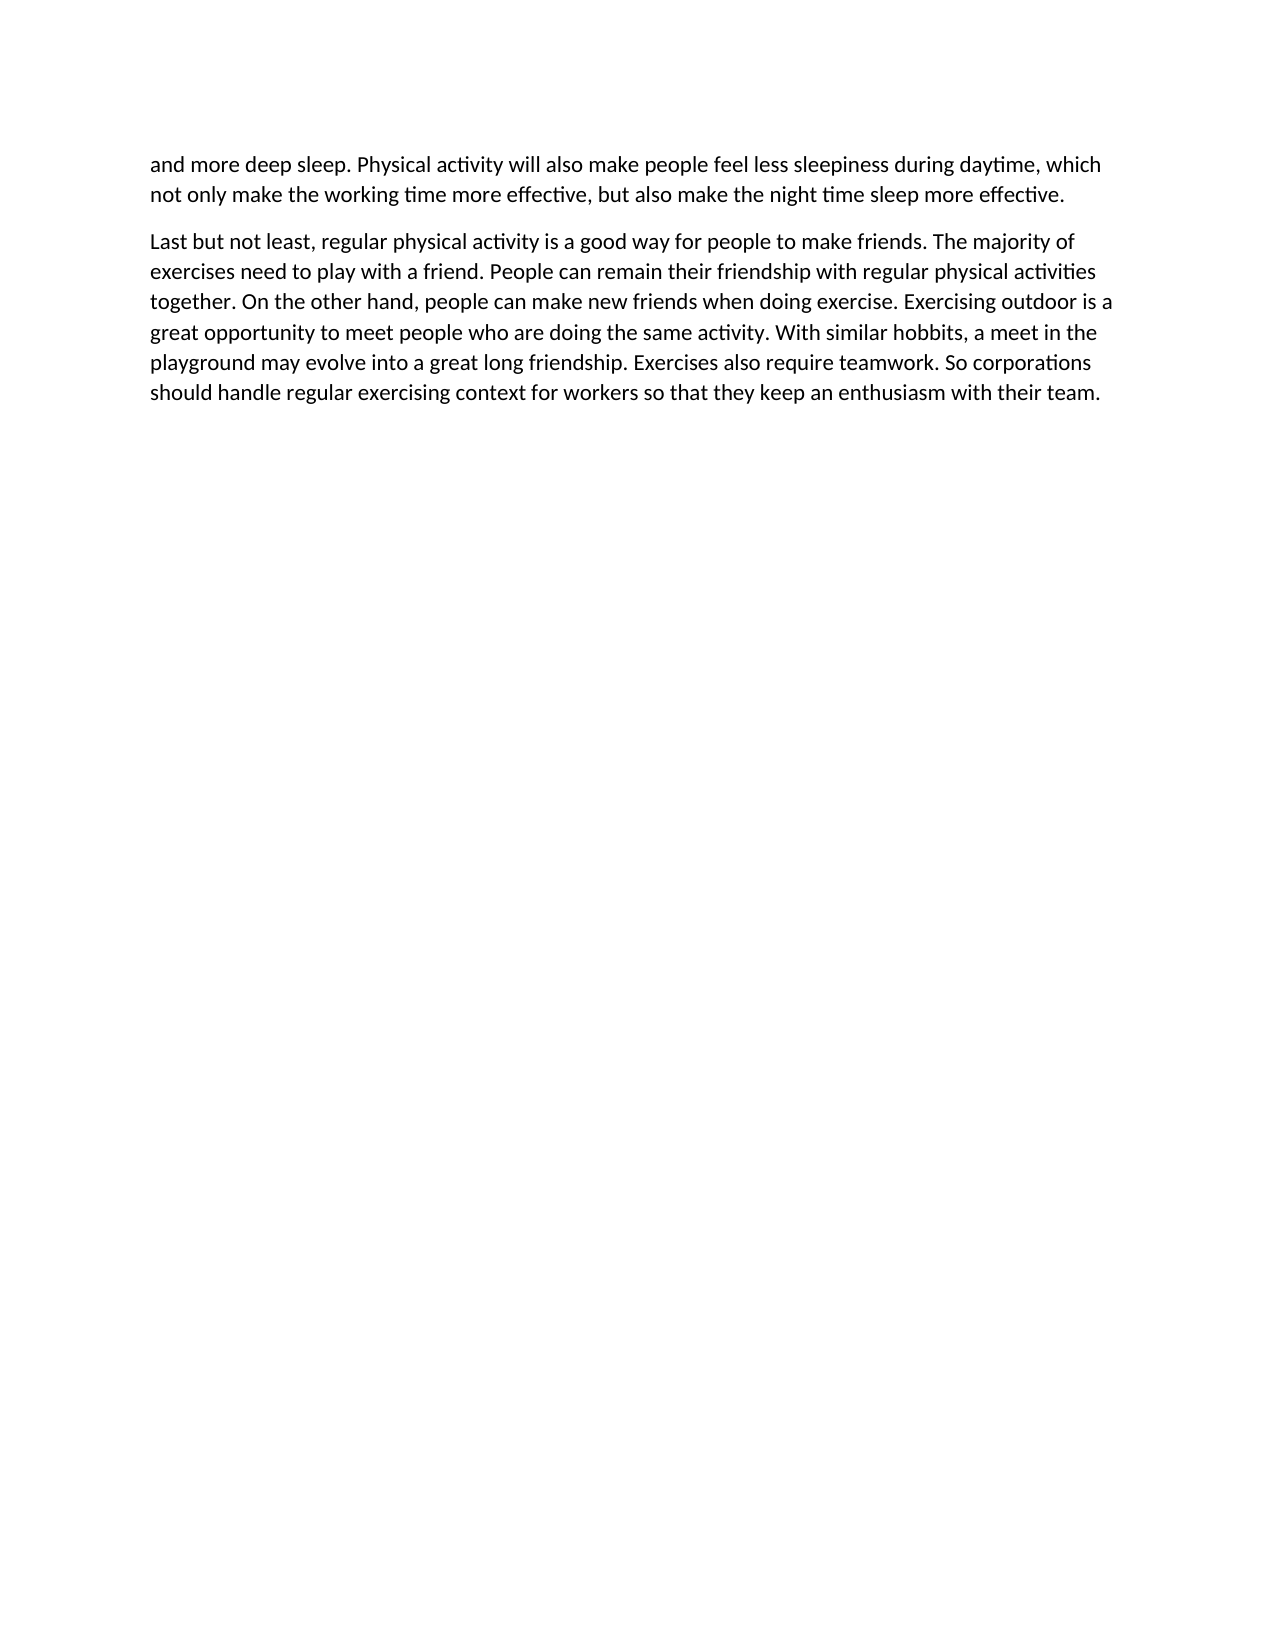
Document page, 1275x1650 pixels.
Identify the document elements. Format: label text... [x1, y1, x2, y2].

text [150, 150, 1125, 208]
text Last but not least, regular physical activity is a good way for people to make friends. The majority of exercises need to play with a friend. People can remain their friendship with regular physical activities together. On the other hand, people can make new friends when doing exercise. Exercising outdoor is a great opportunity to meet people who are doing the same activity. With similar hobbits, a meet in the playground may evolve into a great long friendship. Exercises also require teamwork. So corporations should handle regular exercising context for workers so that they keep an enthusiasm with their team. [150, 227, 1125, 406]
